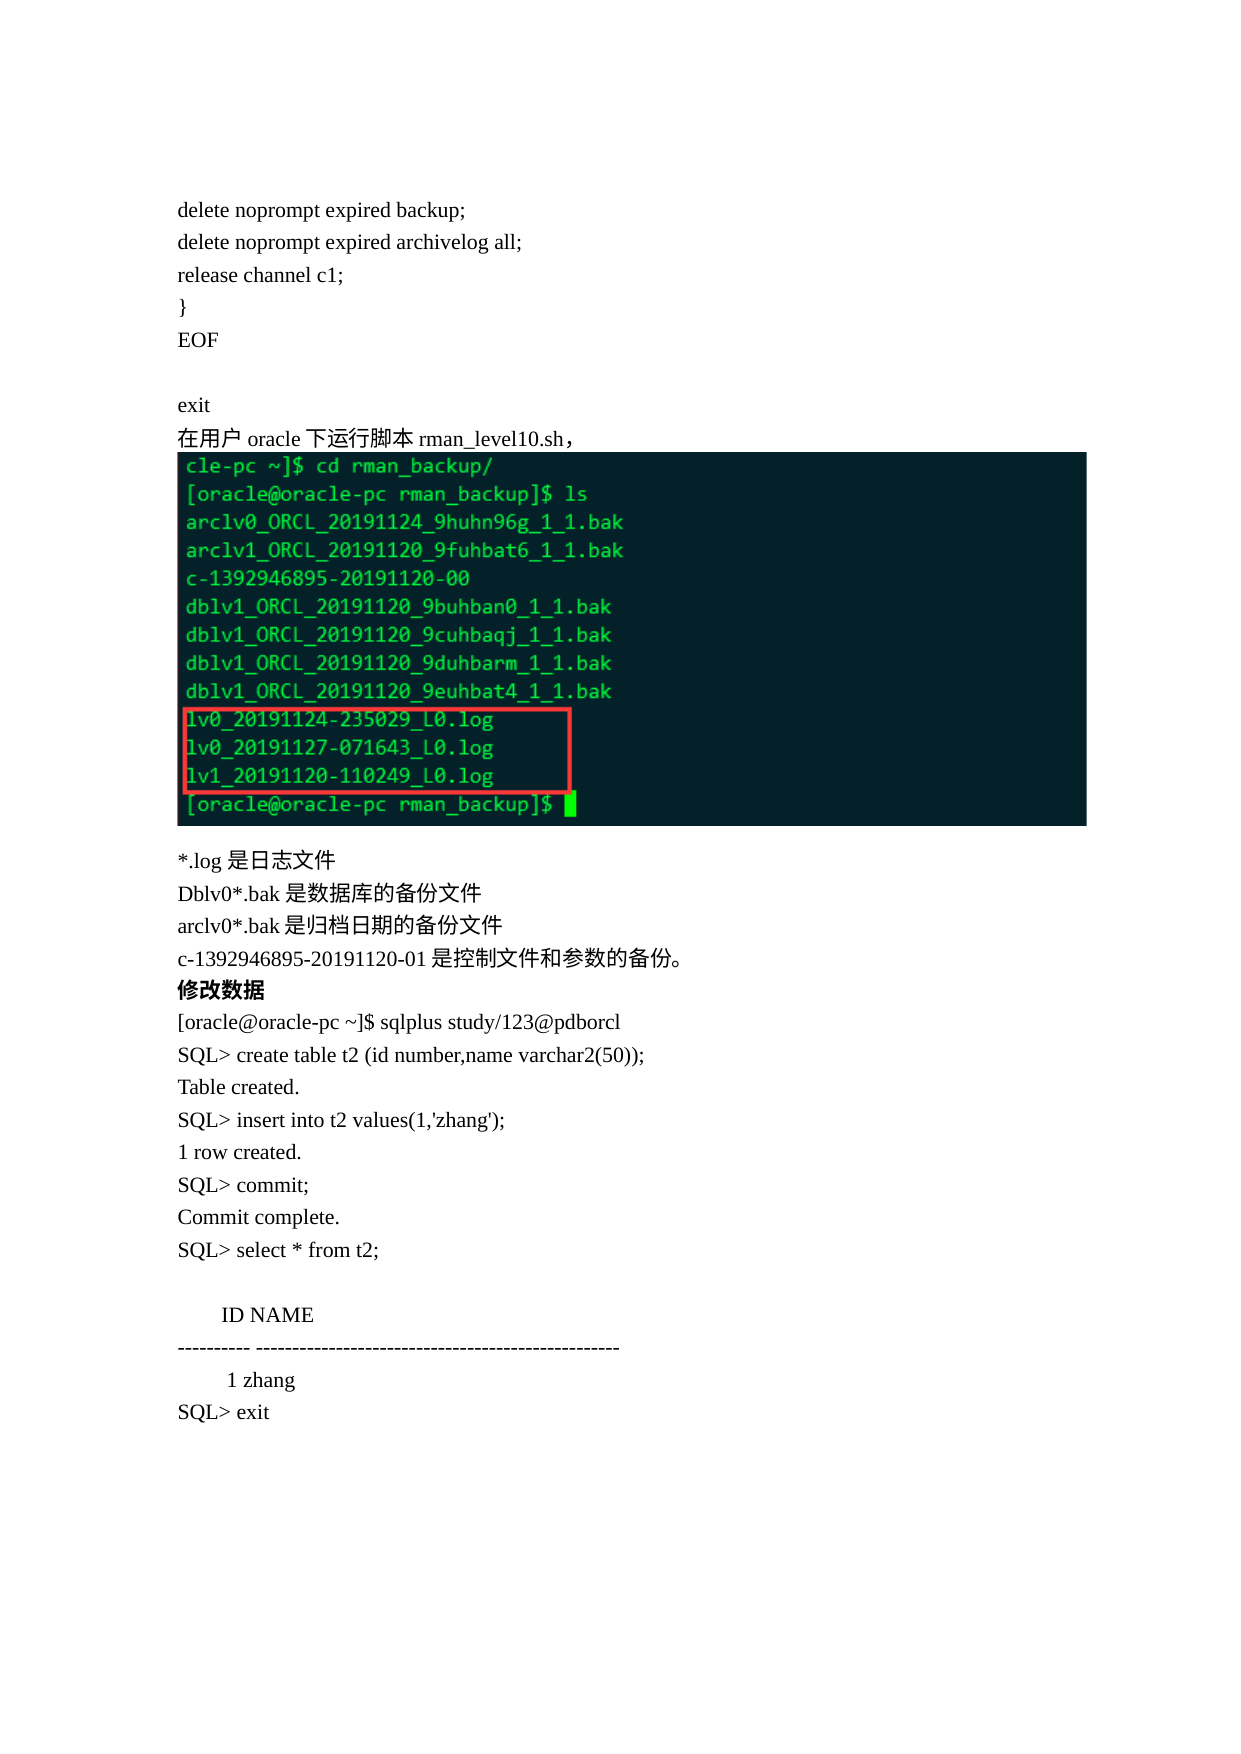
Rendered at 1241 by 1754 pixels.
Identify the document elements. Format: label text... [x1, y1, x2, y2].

text Commit complete. [177, 1200, 1087, 1233]
text ID NAME [177, 1298, 1087, 1330]
text 修改数据 [177, 973, 1087, 1005]
text 1 row created. [177, 1135, 1087, 1168]
text SQL> create table t2 (id number,name varchar2(50)); [177, 1038, 1087, 1070]
picture [177, 452, 1087, 826]
text release channel c1; [177, 258, 1087, 290]
text ---------- -------------------------------------------------- [177, 1330, 1087, 1363]
text delete noprompt expired archivelog all; [177, 225, 1087, 258]
text 在用户oracle下运行脚本rman_level10.sh， [177, 420, 1087, 452]
text Table created. [177, 1070, 1087, 1103]
text 1 zhang [177, 1363, 1087, 1395]
text SQL> commit; [177, 1168, 1087, 1200]
text } [177, 290, 1087, 323]
text delete noprompt expired backup; [177, 193, 1087, 225]
text arclv0*.bak是归档日期的备份文件 [177, 908, 1087, 940]
text SQL> select * from t2; [177, 1233, 1087, 1265]
text c-1392946895-20191120-01是控制文件和参数的备份。 [177, 940, 1087, 973]
text SQL> exit [177, 1395, 1087, 1428]
text exit [177, 388, 1087, 420]
text [oracle@oracle-pc ~]$ sqlplus study/123@pdborcl [177, 1005, 1087, 1038]
text EOF [177, 323, 1087, 355]
text *.log 是日志文件 [177, 843, 1087, 875]
text Dblv0*.bak 是数据库的备份文件 [177, 875, 1087, 908]
text SQL> insert into t2 values(1,'zhang'); [177, 1103, 1087, 1135]
